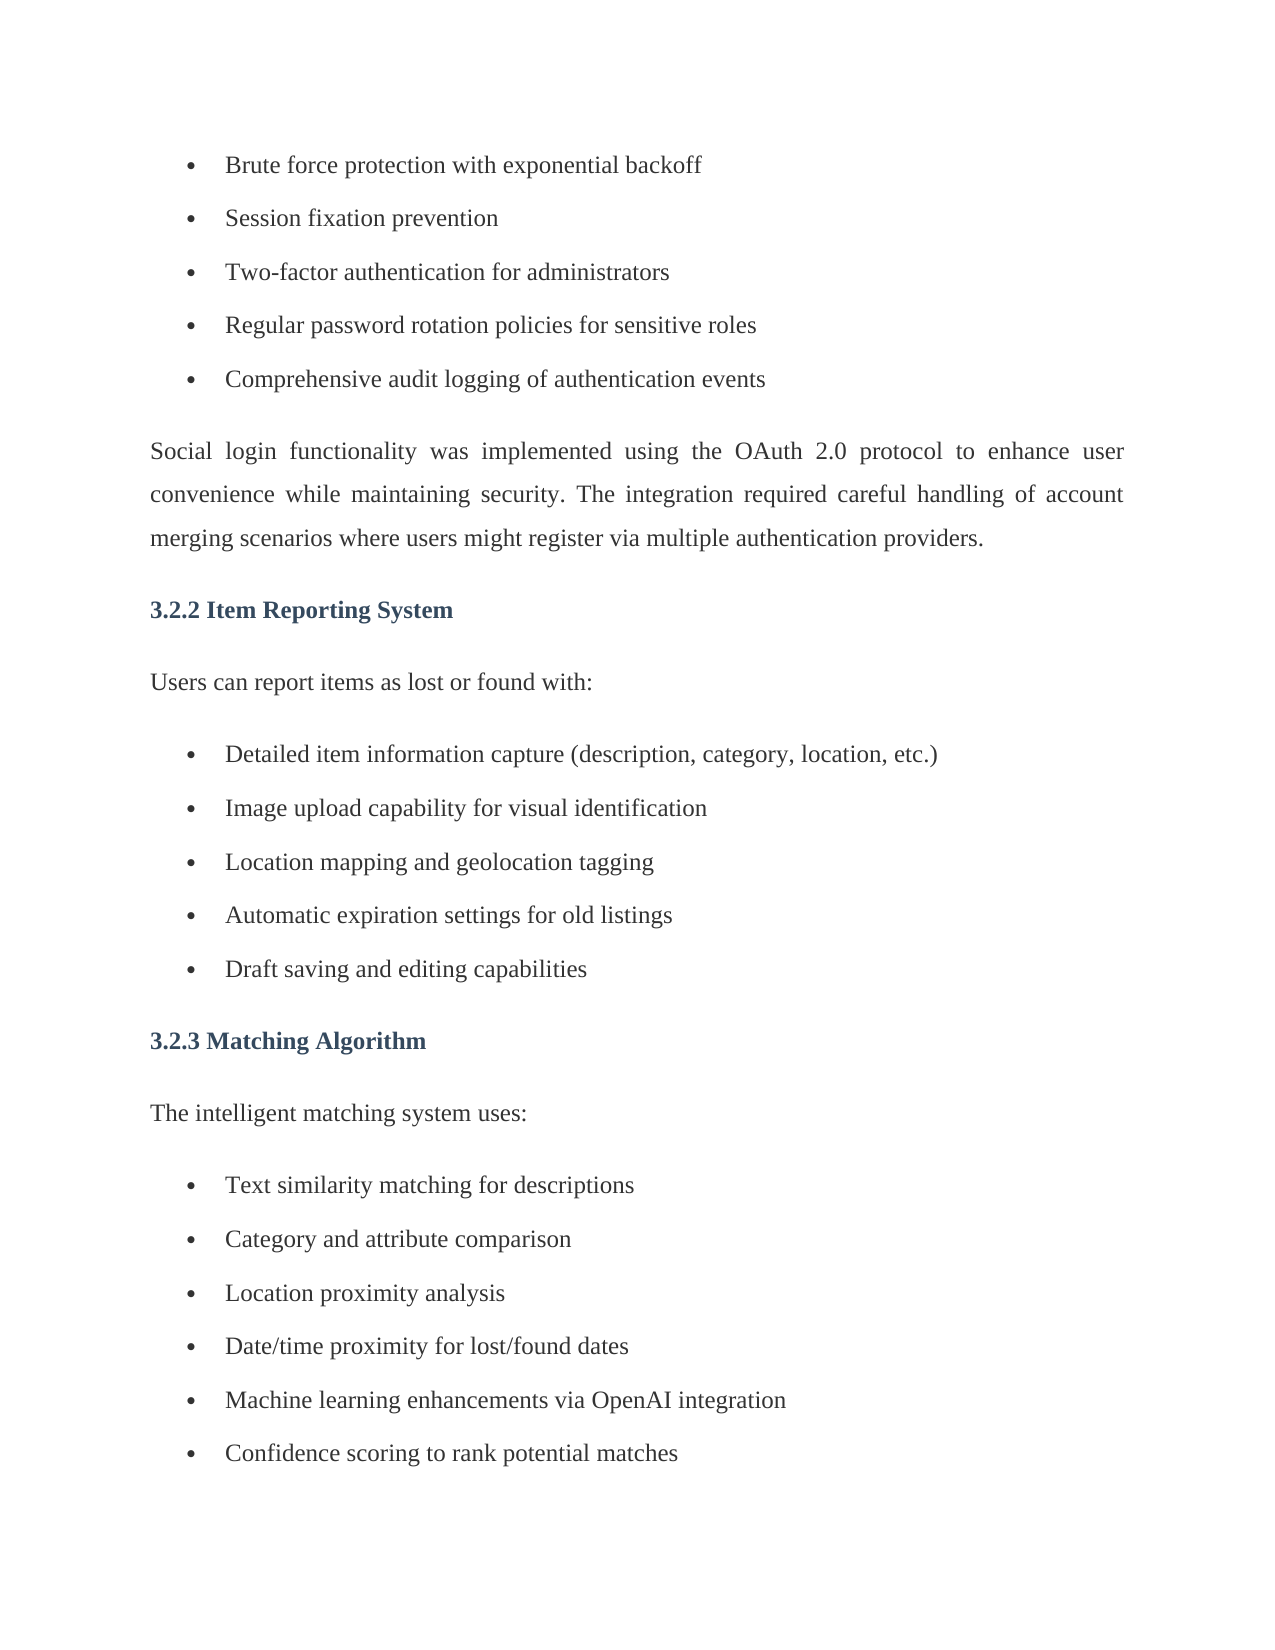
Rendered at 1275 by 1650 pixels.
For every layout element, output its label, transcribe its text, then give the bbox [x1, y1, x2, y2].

text Social login functionality was implemented using the OAuth 2.0 protocol to enhance user convenience while maintaining security. The integration required careful handling of account merging scenarios where users might register via multiple authentication providers. [150, 436, 1125, 551]
list Draft saving and editing capabilities [187, 954, 1125, 982]
list Two-factor authentication for administrators [187, 257, 1125, 286]
list Detailed item information capture (description, category, location, etc.) [187, 739, 1125, 768]
list Location mapping and geolocation tagging [187, 847, 1125, 875]
list Regular password rotation policies for sensitive roles [187, 311, 1125, 339]
list Confidence scoring to rank potential matches [187, 1438, 1125, 1467]
list Brute force protection with exponential backoff [187, 150, 1125, 179]
subtitle 3.2.2 Item Reporting System [150, 595, 1125, 624]
text The intelligent matching system uses: [150, 1098, 1125, 1127]
list Image upload capability for visual identification [187, 793, 1125, 822]
list Automatic expiration settings for old listings [187, 900, 1125, 929]
list Text similarity matching for descriptions [187, 1171, 1125, 1199]
list Machine learning enhancements via OpenAI integration [187, 1385, 1125, 1413]
subtitle 3.2.3 Matching Algorithm [150, 1026, 1125, 1055]
list Location proximity analysis [187, 1278, 1125, 1306]
list Date/time proximity for lost/found dates [187, 1331, 1125, 1360]
list Category and attribute comparison [187, 1224, 1125, 1253]
text Users can report items as lost or found with: [150, 667, 1125, 696]
list Comprehensive audit logging of authentication events [187, 364, 1125, 393]
list Session fixation prevention [187, 203, 1125, 232]
